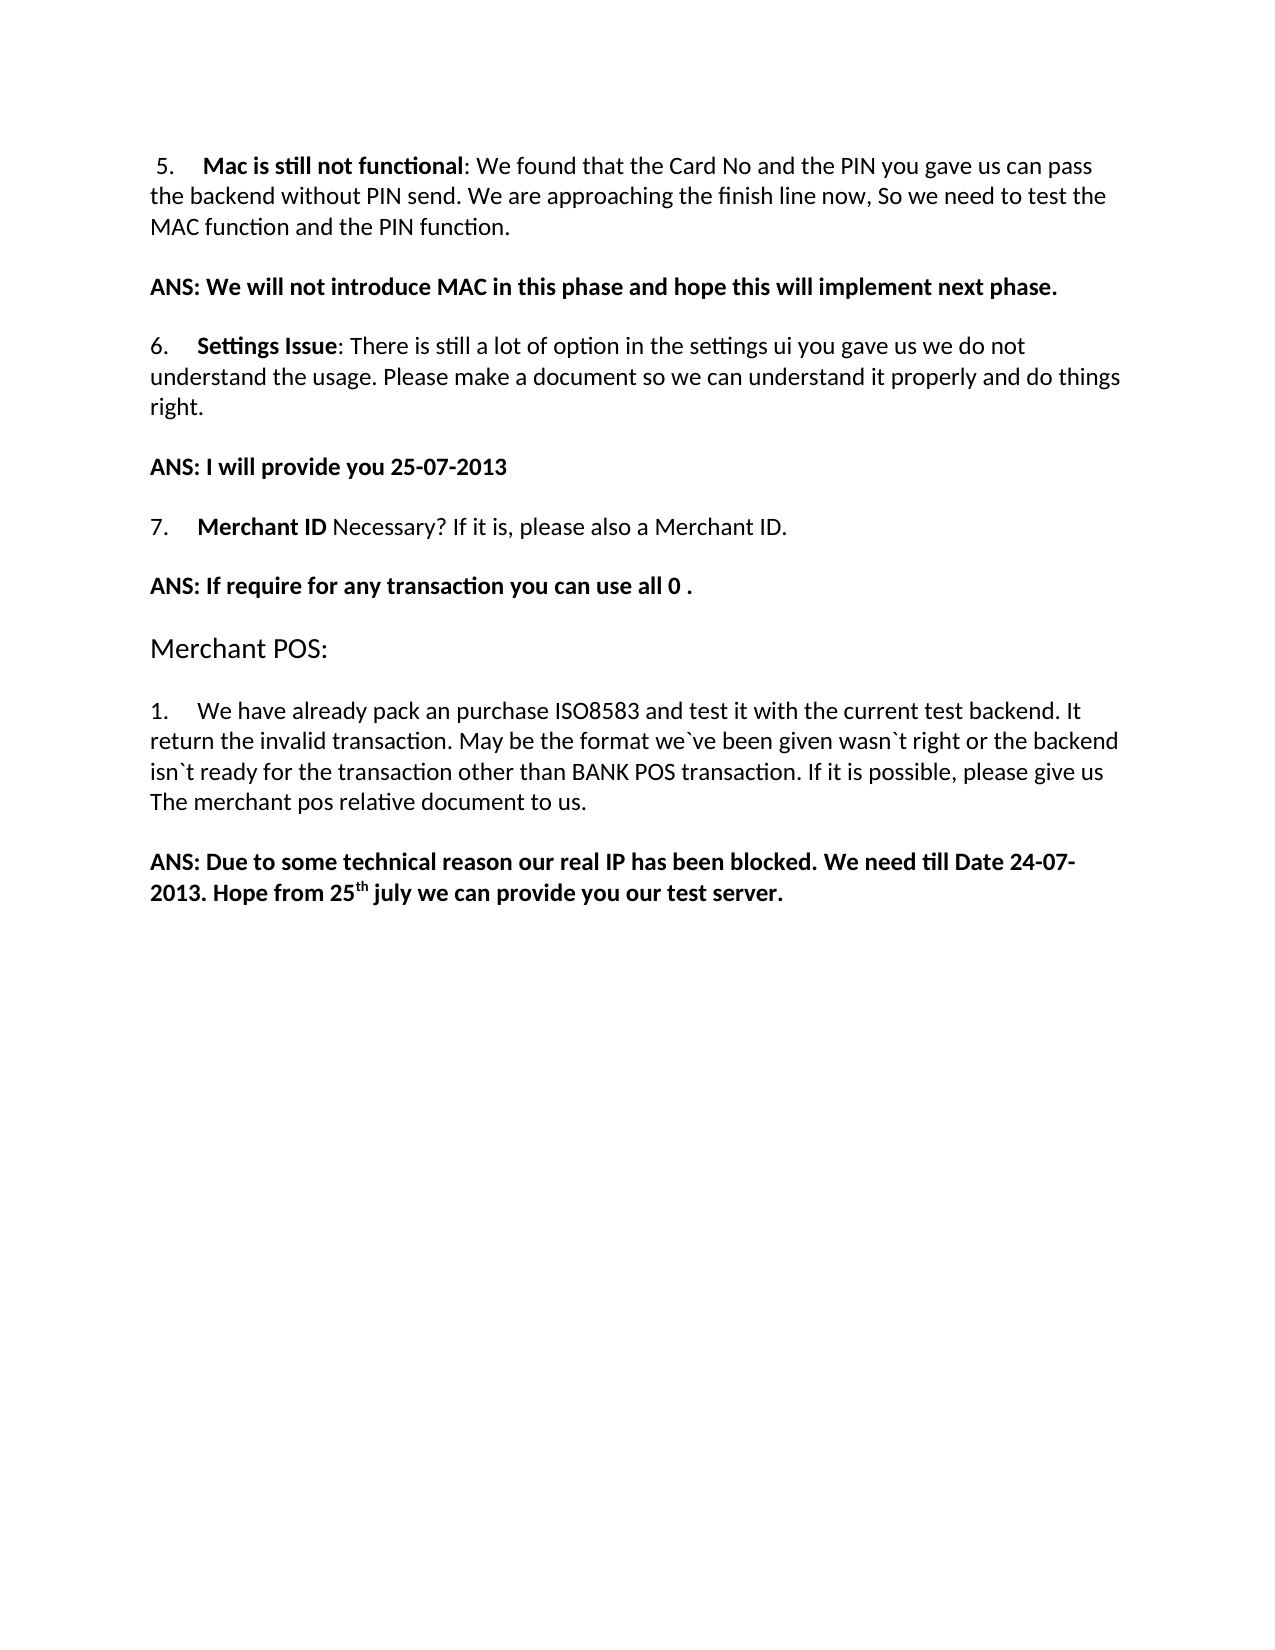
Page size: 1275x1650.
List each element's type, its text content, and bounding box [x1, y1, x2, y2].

text 7. Merchant ID Necessary? If it is, please also a Merchant ID. [150, 511, 1125, 541]
text ANS: We will not introduce MAC in this phase and hope this will implement next phase. [150, 271, 1125, 301]
text 1. We have already pack an purchase ISO8583 and test it with the current test backend. It return the invalid transaction. May be the format we`ve been given wasn`t right or the backend isn`t ready for the transaction other than BANK POS transaction. If it is possible, please give us The merchant pos relative document to us. [150, 695, 1125, 817]
text ANS: I will provide you 25-07-2013 [150, 451, 1125, 482]
text 5. Mac is still not functional: We found that the Card No and the PIN you gave us can pass the backend without PIN send. We are approaching the finish line now, So we need to test the MAC function and the PIN function. [150, 150, 1125, 242]
text Merchant POS: [150, 630, 1125, 666]
text ANS: Due to some technical reason our real IP has been blocked. We need till Date 24-07-2013. Hope from 25th july we can provide you our test server. [150, 846, 1125, 907]
text 6. Settings Issue: There is still a lot of option in the settings ui you gave us we do not understand the usage. Please make a document so we can understand it properly and do things right. [150, 330, 1125, 422]
text ANS: If require for any transaction you can use all 0 . [150, 571, 1125, 601]
